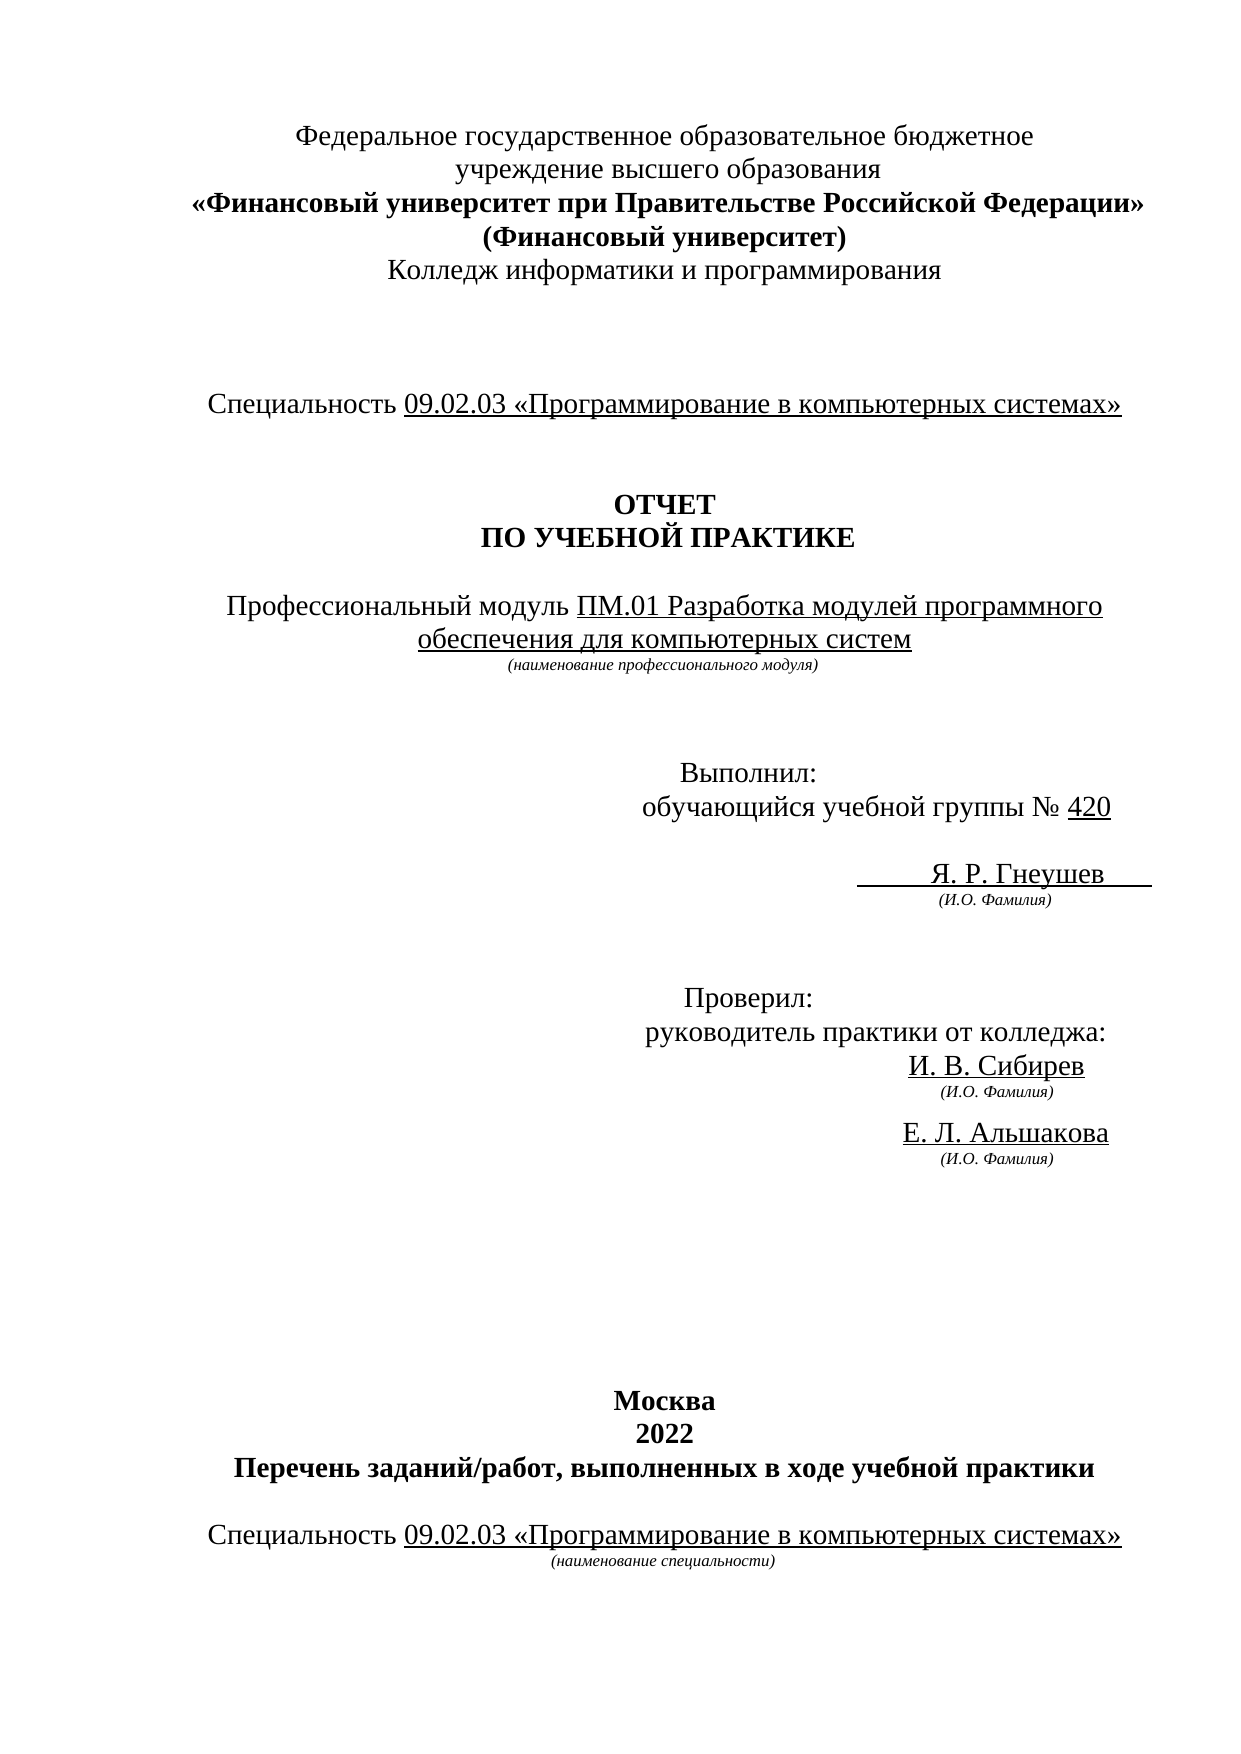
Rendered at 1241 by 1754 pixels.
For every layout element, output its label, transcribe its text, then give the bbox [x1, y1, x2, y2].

text Профессиональный модуль ПМ.01 Разработка модулей программного обеспечения для компьютерных систем [177, 588, 1152, 655]
text Колледж информатики и программирования [177, 252, 1152, 286]
text Проверил: [177, 981, 1152, 1014]
text (И.О. Фамилия) [472, 1148, 1152, 1182]
text учреждение высшего образования [177, 152, 1152, 185]
text (Финансовый университет) [177, 219, 1152, 252]
text Перечень заданий/работ, выполненных в ходе учебной практики [177, 1450, 1152, 1484]
text Москва [177, 1383, 1152, 1417]
text Федеральное государственное образовательное бюджетное [177, 118, 1152, 152]
text ПО УЧЕБНОЙ ПРАКТИКЕ [177, 521, 1152, 554]
text «Финансовый университет при Правительстве Российской Федерации» [177, 185, 1152, 219]
text И. В. Сибирев [767, 1048, 1152, 1081]
text (И.О. Фамилия) [472, 1081, 1152, 1115]
text Я. Р. Гнеушев [177, 856, 1152, 889]
text Специальность 09.02.03 «Программирование в компьютерных системах» [177, 386, 1152, 420]
text руководитель практики от колледжа: [177, 1014, 1152, 1048]
text 2022 [177, 1417, 1152, 1450]
text обучающийся учебной группы № 420 [177, 789, 1152, 822]
text (наименование специальности) [177, 1551, 1152, 1584]
text Выполнил: [177, 755, 1152, 789]
text ОТЧЕТ [177, 487, 1152, 521]
text (наименование профессионального модуля) [177, 655, 1152, 688]
text (И.О. Фамилия) [841, 889, 1152, 923]
text Е. Л. Альшакова [472, 1115, 1152, 1148]
text Специальность 09.02.03 «Программирование в компьютерных системах» [177, 1517, 1152, 1551]
